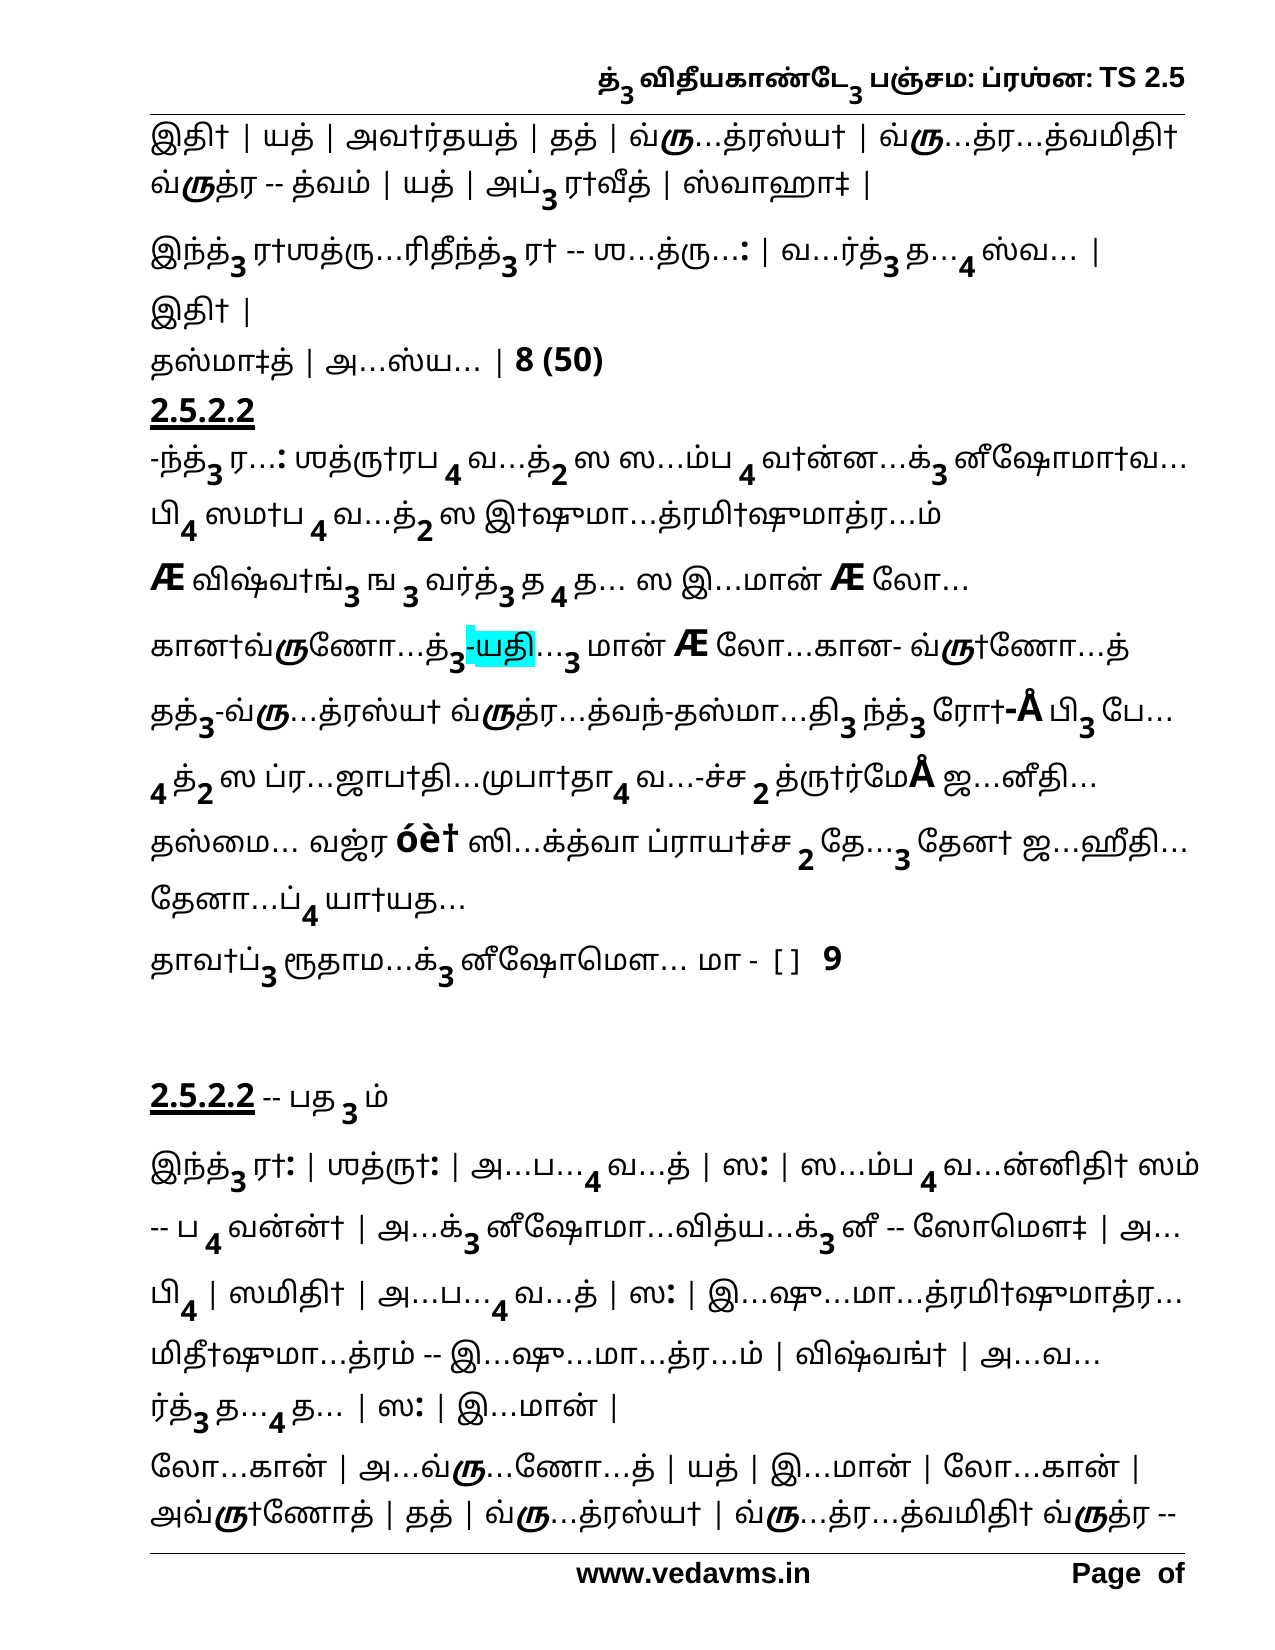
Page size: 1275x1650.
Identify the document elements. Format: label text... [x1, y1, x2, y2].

text -ந்த்3ர…: ஶத்ரு†ரப4வ…த்2ஸ ஸ…ம்ப4வ†ன்ன…க்3னீஷோமா†வ…பி4 ஸம†ப4வ…த்2ஸ இ†ஷுமா…த்ரமி†ஷுமாத்ர…ம் Æவிஷ்வ†ங்3ங3வர்த்3த4த… ஸ இ…மான் Æலோ…கான†வ்ருணோ…த்3-யதி…3மான் Æலோ…கான- வ்ரு†ணோ…த் தத்3-வ்ரு…த்ரஸ்ய† வ்ருத்ர…த்வந்-தஸ்மா…தி3ந்த்3ரோ†-Åபி3பே…4த்2ஸ ப்ர…ஜாப†தி…முபா†தா4வ…-ச்ச2த்ரு†ர்மேÅ ஜ…னீதி… தஸ்மை… வஜ்ரóè† ஸி…க்த்வா ப்ராய†ச்ச2தே…3தேன† ஜ…ஹீதி… தேனா…ப்4யா†யத… [150, 432, 1200, 935]
text 2.5.2.2 -- பத3ம் [150, 1072, 1185, 1133]
text 2.5.2.2 [150, 387, 1185, 432]
text தாவ†ப்3ரூதாம…க்3னீஷோமௌ… மா - [ ] 9 [150, 935, 1185, 996]
text இந்த்3ர†ஶத்ரு…ரிதீந்த்3ர† -- ஶ…த்ரு…: | வ…ர்த்3த…4ஸ்வ… | இதி† | தஸ்மா‡த் | அ…ஸ்ய… | 8 (50) [150, 224, 1185, 382]
